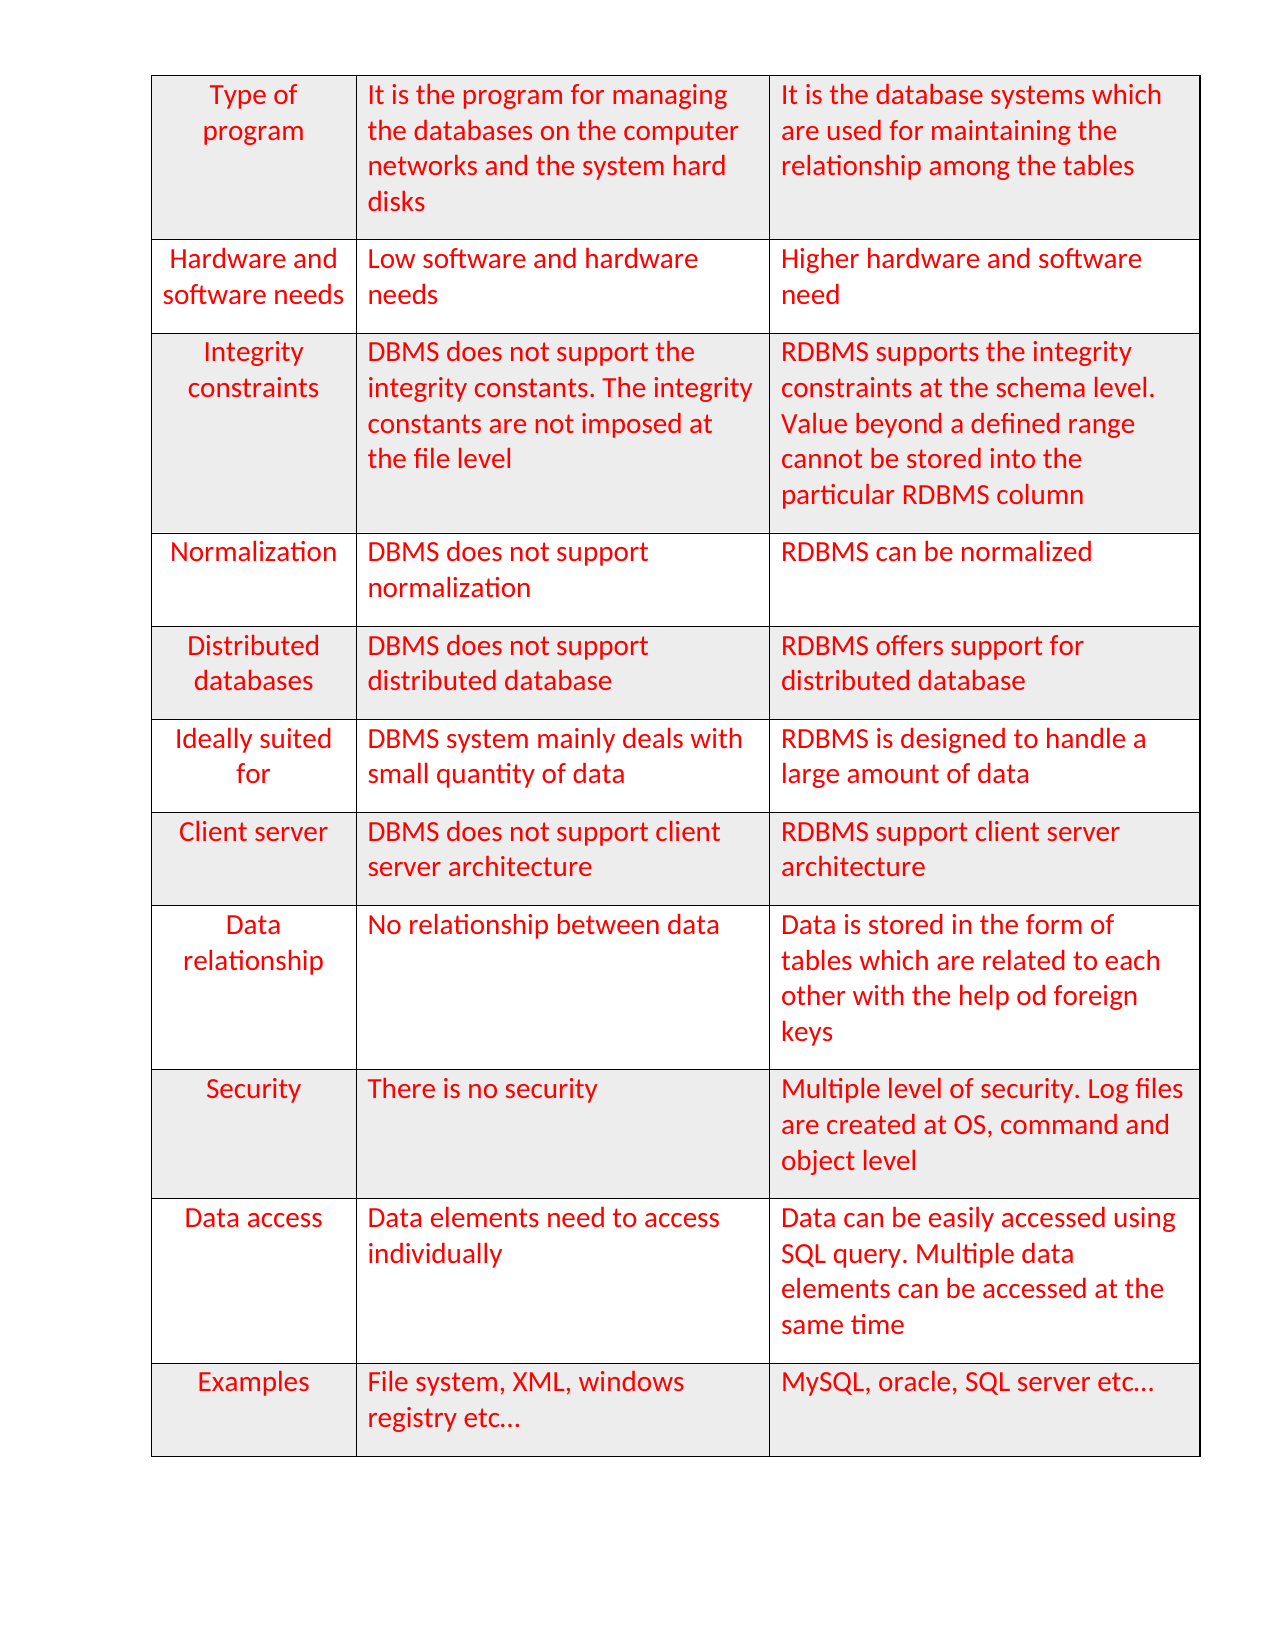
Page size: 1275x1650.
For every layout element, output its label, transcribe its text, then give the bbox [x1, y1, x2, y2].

table_cell There is no security [357, 1070, 769, 1198]
table_cell RDBMS support client server architecture [770, 813, 1199, 905]
table_cell RDBMS can be normalized [770, 534, 1199, 626]
table_cell RDBMS is designed to handle a large amount of data [770, 720, 1199, 812]
table_cell Low software and hardware needs [357, 240, 769, 332]
table_cell Data relationship [152, 906, 356, 1069]
table_cell Ideally suited for [152, 720, 356, 812]
table_cell Integrity constraints [152, 334, 356, 532]
table_cell DBMS does not support the integrity constants. The integrity constants are not imposed at the file level [357, 334, 769, 532]
table_cell Examples [152, 1364, 356, 1456]
table_cell DBMS does not support client server architecture [357, 813, 769, 905]
table_cell Client server [152, 813, 356, 905]
table_cell DBMS system mainly deals with small quantity of data [357, 720, 769, 812]
table_cell It is the program for managing the databases on the computer networks and the system hard disks [357, 76, 769, 239]
table_cell Normalization [152, 534, 356, 626]
table_cell RDBMS offers support for distributed database [770, 627, 1199, 719]
table_cell It is the database systems which are used for maintaining the relationship among the tables [770, 76, 1199, 239]
table_cell Data elements need to access individually [357, 1199, 769, 1362]
table_cell Hardware and software needs [152, 240, 356, 332]
table_cell RDBMS supports the integrity constraints at the schema level. Value beyond a defined range cannot be stored into the particular RDBMS column [770, 334, 1199, 532]
table_cell Data can be easily accessed using SQL query. Multiple data elements can be accessed at the same time [770, 1199, 1199, 1362]
table_cell Type of program [152, 76, 356, 239]
table_cell Distributed databases [152, 627, 356, 719]
table_cell Data access [152, 1199, 356, 1362]
table_cell DBMS does not support normalization [357, 534, 769, 626]
table_cell Multiple level of security. Log files are created at OS, command and object level [770, 1070, 1199, 1198]
table_cell MySQL, oracle, SQL server etc… [770, 1364, 1199, 1456]
table_cell File system, XML, windows registry etc… [357, 1364, 769, 1456]
table_cell Data is stored in the form of tables which are related to each other with the help od foreign keys [770, 906, 1199, 1069]
table_cell DBMS does not support distributed database [357, 627, 769, 719]
table_cell No relationship between data [357, 906, 769, 1069]
table_cell Security [152, 1070, 356, 1198]
table_cell Higher hardware and software need [770, 240, 1199, 332]
